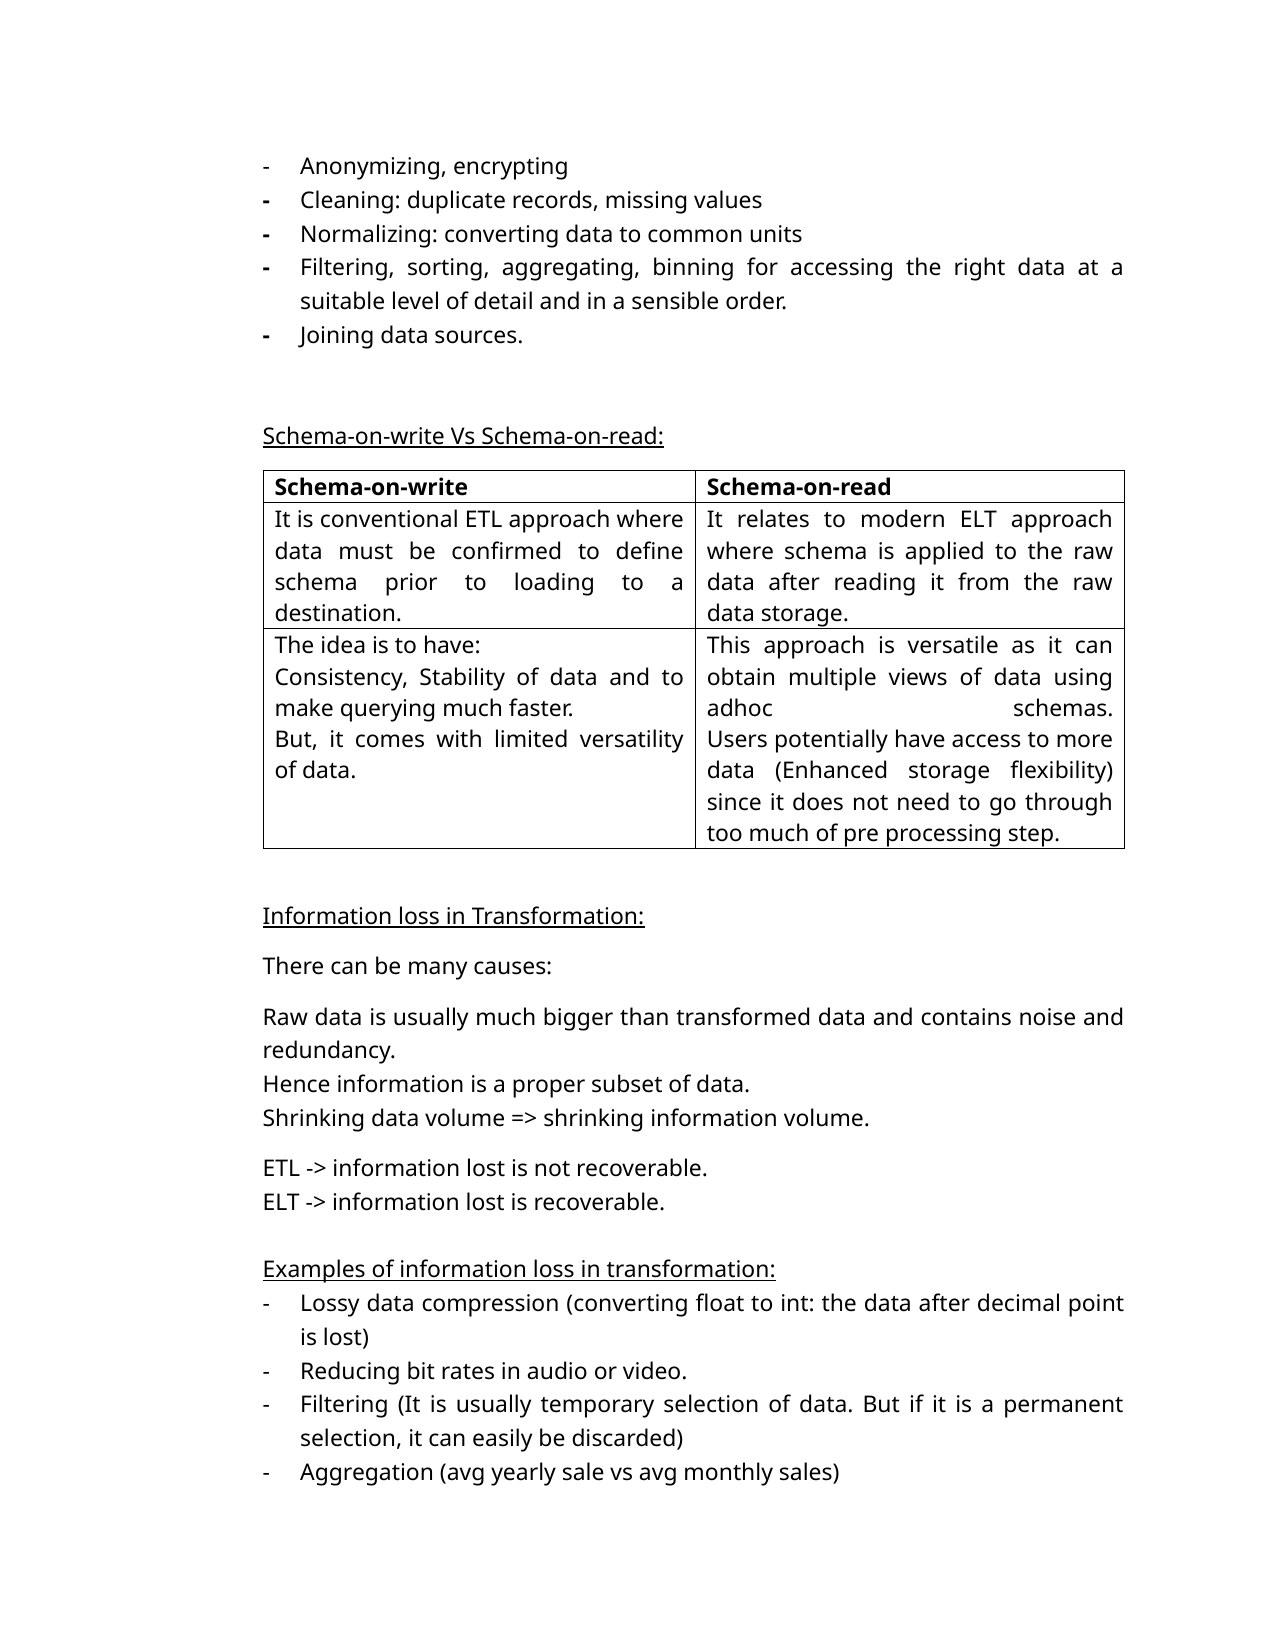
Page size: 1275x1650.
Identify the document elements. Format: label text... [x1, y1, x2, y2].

text Information loss in Transformation: [262, 899, 1125, 931]
table_cell The idea is to have: Consistency, Stability of data and to make querying much faster. But, it comes with limited versatility of data. [264, 629, 695, 848]
list Joining data sources. [262, 319, 1125, 350]
list Anonymizing, encrypting [262, 150, 1125, 181]
table_cell This approach is versatile as it can obtain multiple views of data using adhoc schemas. Users potentially have access to more data (Enhanced storage flexibility) since it does not need to go through too much of pre processing step. [696, 629, 1124, 848]
text Shrinking data volume => shrinking information volume. [262, 1102, 1125, 1133]
text ELT -> information lost is recoverable. [262, 1186, 1125, 1217]
list Reducing bit rates in audio or video. [262, 1354, 1125, 1386]
table_header Schema-on-write [264, 471, 695, 502]
table_cell It relates to modern ELT approach where schema is applied to the raw data after reading it from the raw data storage. [696, 503, 1124, 628]
text Raw data is usually much bigger than transformed data and contains noise and redundancy. [262, 1000, 1125, 1065]
table_header Schema-on-read [696, 471, 1124, 502]
list Filtering (It is usually temporary selection of data. But if it is a permanent selection, it can easily be discarded) [262, 1388, 1125, 1453]
text Hence information is a proper subset of data. [262, 1068, 1125, 1099]
list Lossy data compression (converting float to int: the data after decimal point is lost) [262, 1287, 1125, 1352]
table_cell It is conventional ETL approach where data must be confirmed to define schema prior to loading to a destination. [264, 503, 695, 628]
text ETL -> information lost is not recoverable. [262, 1152, 1125, 1183]
list Cleaning: duplicate records, missing values [262, 184, 1125, 215]
list Aggregation (avg yearly sale vs avg monthly sales) [262, 1456, 1125, 1487]
text There can be many causes: [262, 950, 1125, 981]
list Normalizing: converting data to common units [262, 217, 1125, 249]
list Filtering, sorting, aggregating, binning for accessing the right data at a suitable level of detail and in a sensible order. [262, 251, 1125, 316]
text Examples of information loss in transformation: [262, 1253, 1125, 1284]
text Schema-on-write Vs Schema-on-read: [262, 419, 1125, 451]
